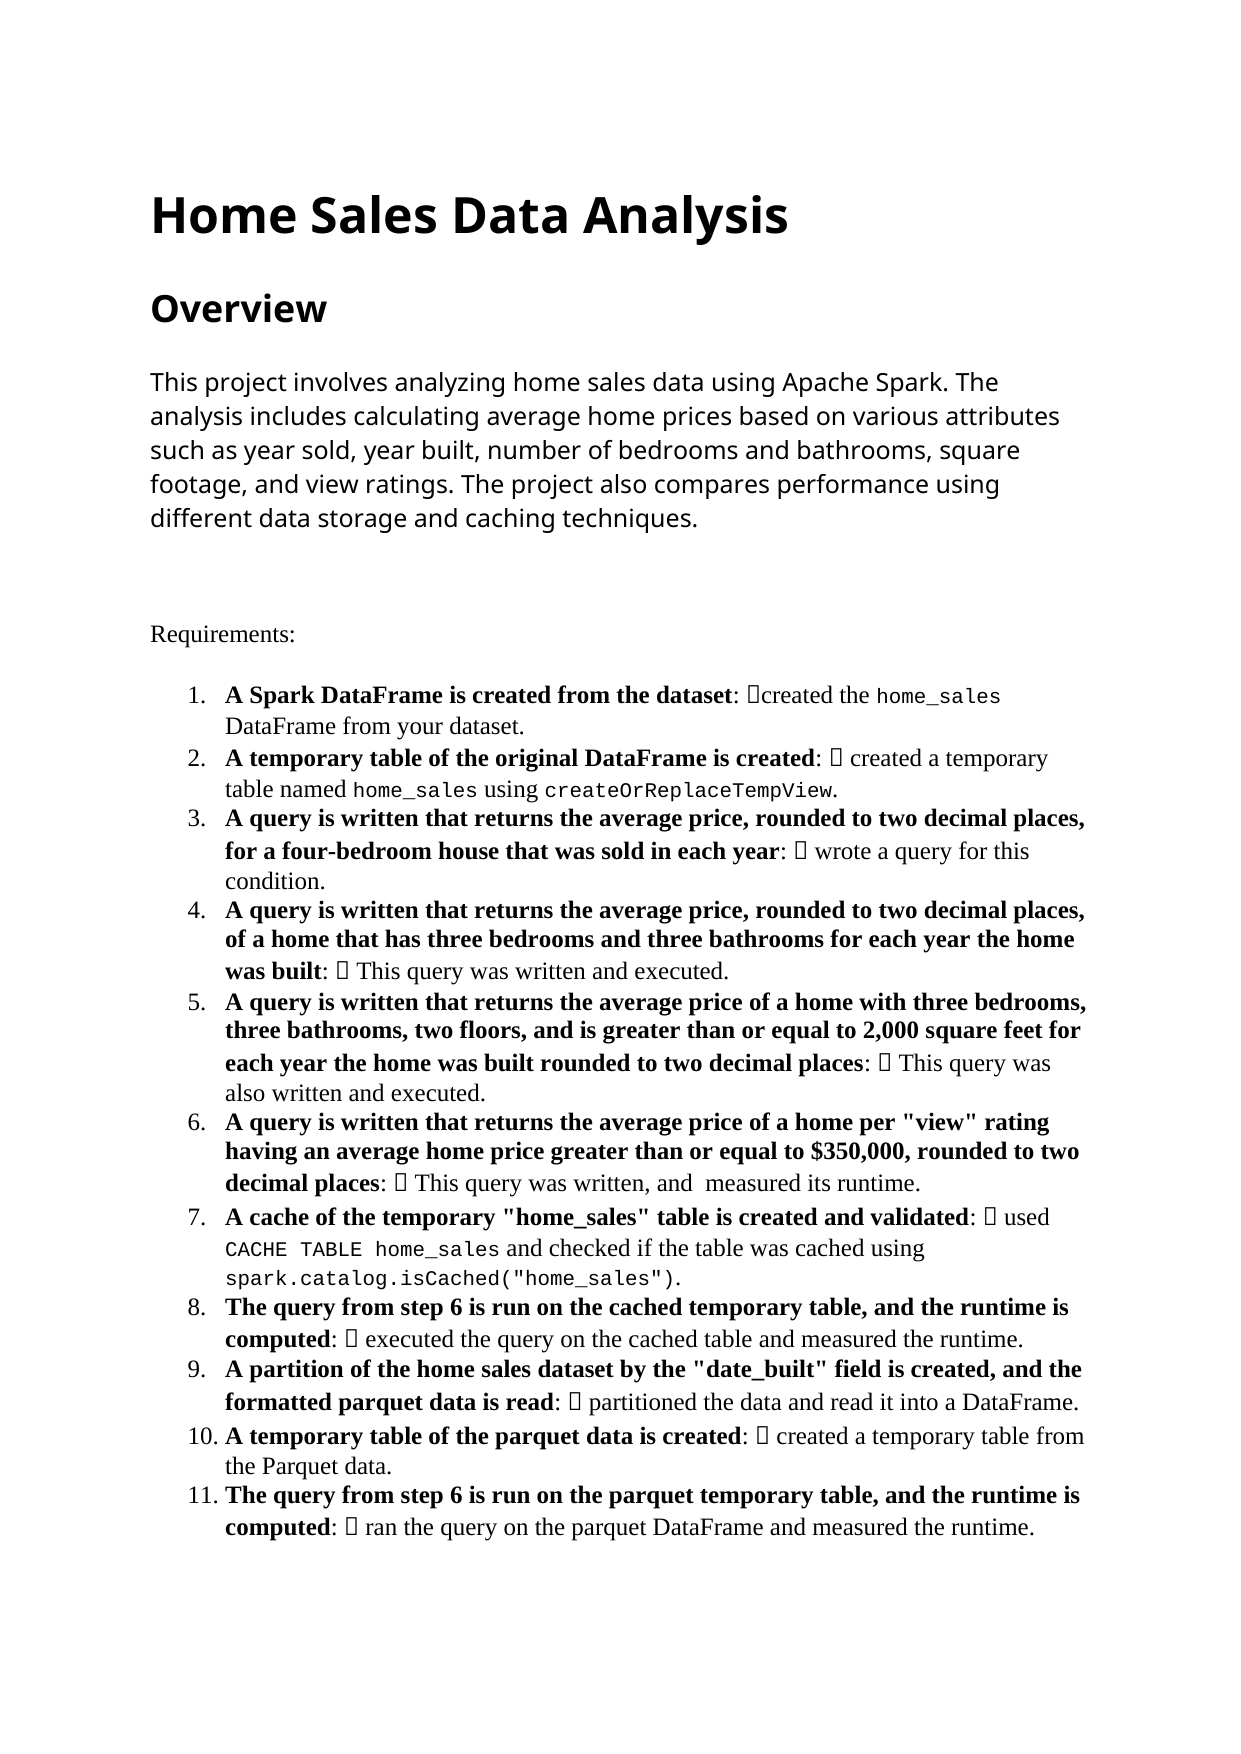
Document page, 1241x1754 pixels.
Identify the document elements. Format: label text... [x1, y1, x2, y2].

list A query is written that returns the average price, rounded to two decimal places, of a home that has three bedrooms and three bathrooms for each year the home was built: ✅ This query was written and executed. [187, 983, 1090, 1074]
list A temporary table of the original DataFrame is created: ✅ created a temporary table named home_sales using createOrReplaceTempView. [187, 769, 1090, 833]
list A Spark DataFrame is created from the dataset: ✅created the home_sales DataFrame from your dataset. [187, 677, 1090, 740]
list A query is written that returns the average price of a home with three bedrooms, three bathrooms, two floors, and is greater than or equal to 2,000 square feet for each year the home was built rounded to two decimal places: ✅ This query was also written and executed. [187, 1103, 1090, 1224]
text Overview [150, 282, 1090, 333]
list A cache of the temporary "home_sales" table is created and validated: ✅ used CACHE TABLE home_sales and checked if the table was cached using spark.catalog.isCached("home_sales"). [187, 1373, 1090, 1467]
list A query is written that returns the average price, rounded to two decimal places, for a four-bedroom house that was sold in each year: ✅ wrote a query for this condition. [187, 862, 1090, 953]
list A query is written that returns the average price of a home per "view" rating having an average home price greater than or equal to $350,000, rounded to two decimal places: ✅ This query was written, and measured its runtime. [187, 1253, 1090, 1344]
text Home Sales Data Analysis [150, 181, 1090, 249]
text This project involves analyzing home sales data using Apache Spark. The analysis includes calculating average home prices based on various attributes such as year sold, year built, number of bedrooms and bathrooms, square footage, and view ratings. The project also compares performance using different data storage and caching techniques. [150, 364, 1090, 534]
list The query from step 6 is run on the cached temporary table, and the runtime is computed: ✅ executed the query on the cached table and measured the runtime. [187, 1496, 1090, 1559]
text Requirements: [150, 619, 1090, 648]
